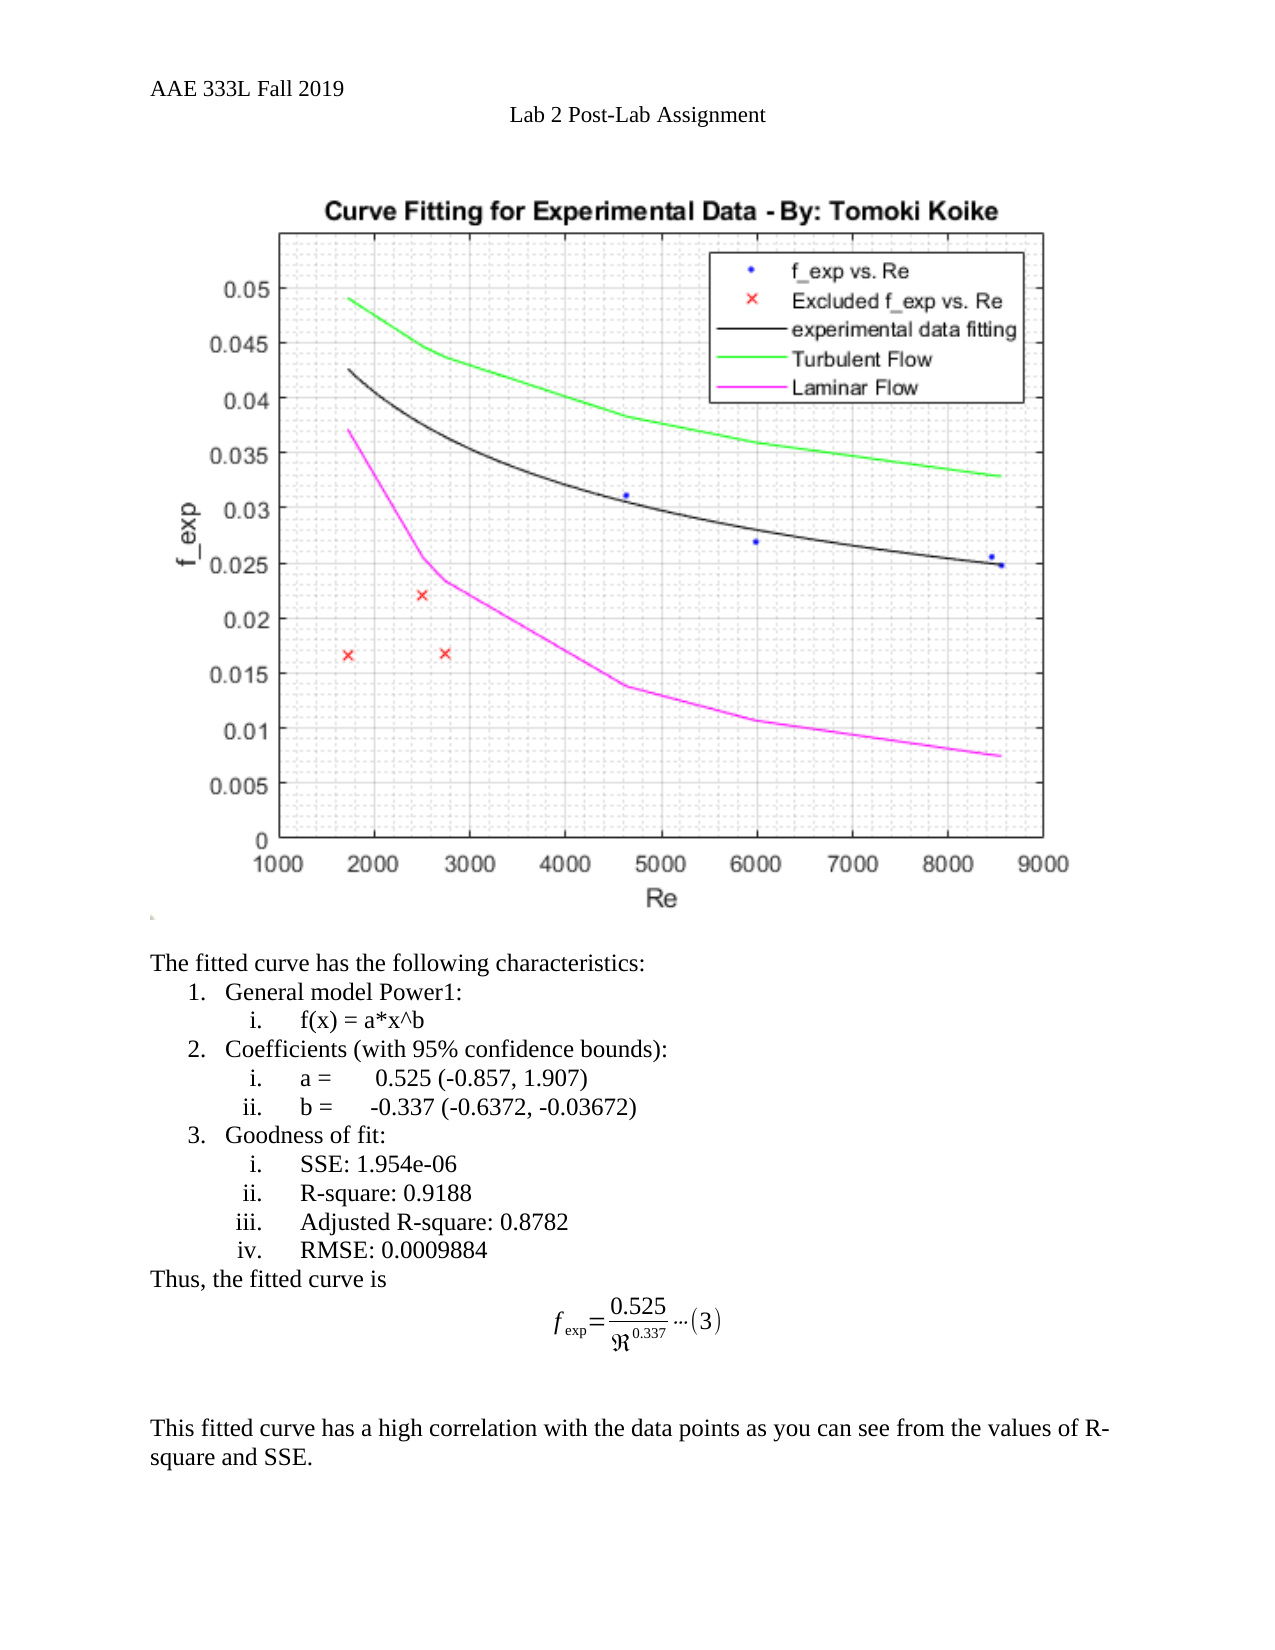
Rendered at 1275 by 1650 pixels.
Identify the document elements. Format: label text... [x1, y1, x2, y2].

text This fitted curve has a high correlation with the data points as you can see from the values of R-square and SSE. [150, 1413, 1125, 1471]
list R-square: 0.9188 [262, 1178, 1125, 1207]
list b = -0.337 (-0.6372, -0.03672) [262, 1092, 1125, 1121]
list RMSE: 0.0009884 [262, 1236, 1125, 1264]
list f(x) = a*x^b [262, 1006, 1125, 1034]
list SSE: 1.954e-06 [262, 1149, 1125, 1178]
list Adjusted R-square: 0.8782 [262, 1207, 1125, 1236]
list a = 0.525 (-0.857, 1.907) [262, 1063, 1125, 1092]
text Thus, the fitted curve is [150, 1264, 1125, 1293]
list Goodness of fit: [187, 1121, 1125, 1149]
list General model Power1: [187, 977, 1125, 1006]
list Coefficients (with 95% confidence bounds): [187, 1034, 1125, 1063]
picture [150, 178, 1138, 920]
text The fitted curve has the following characteristics: [150, 948, 1125, 977]
